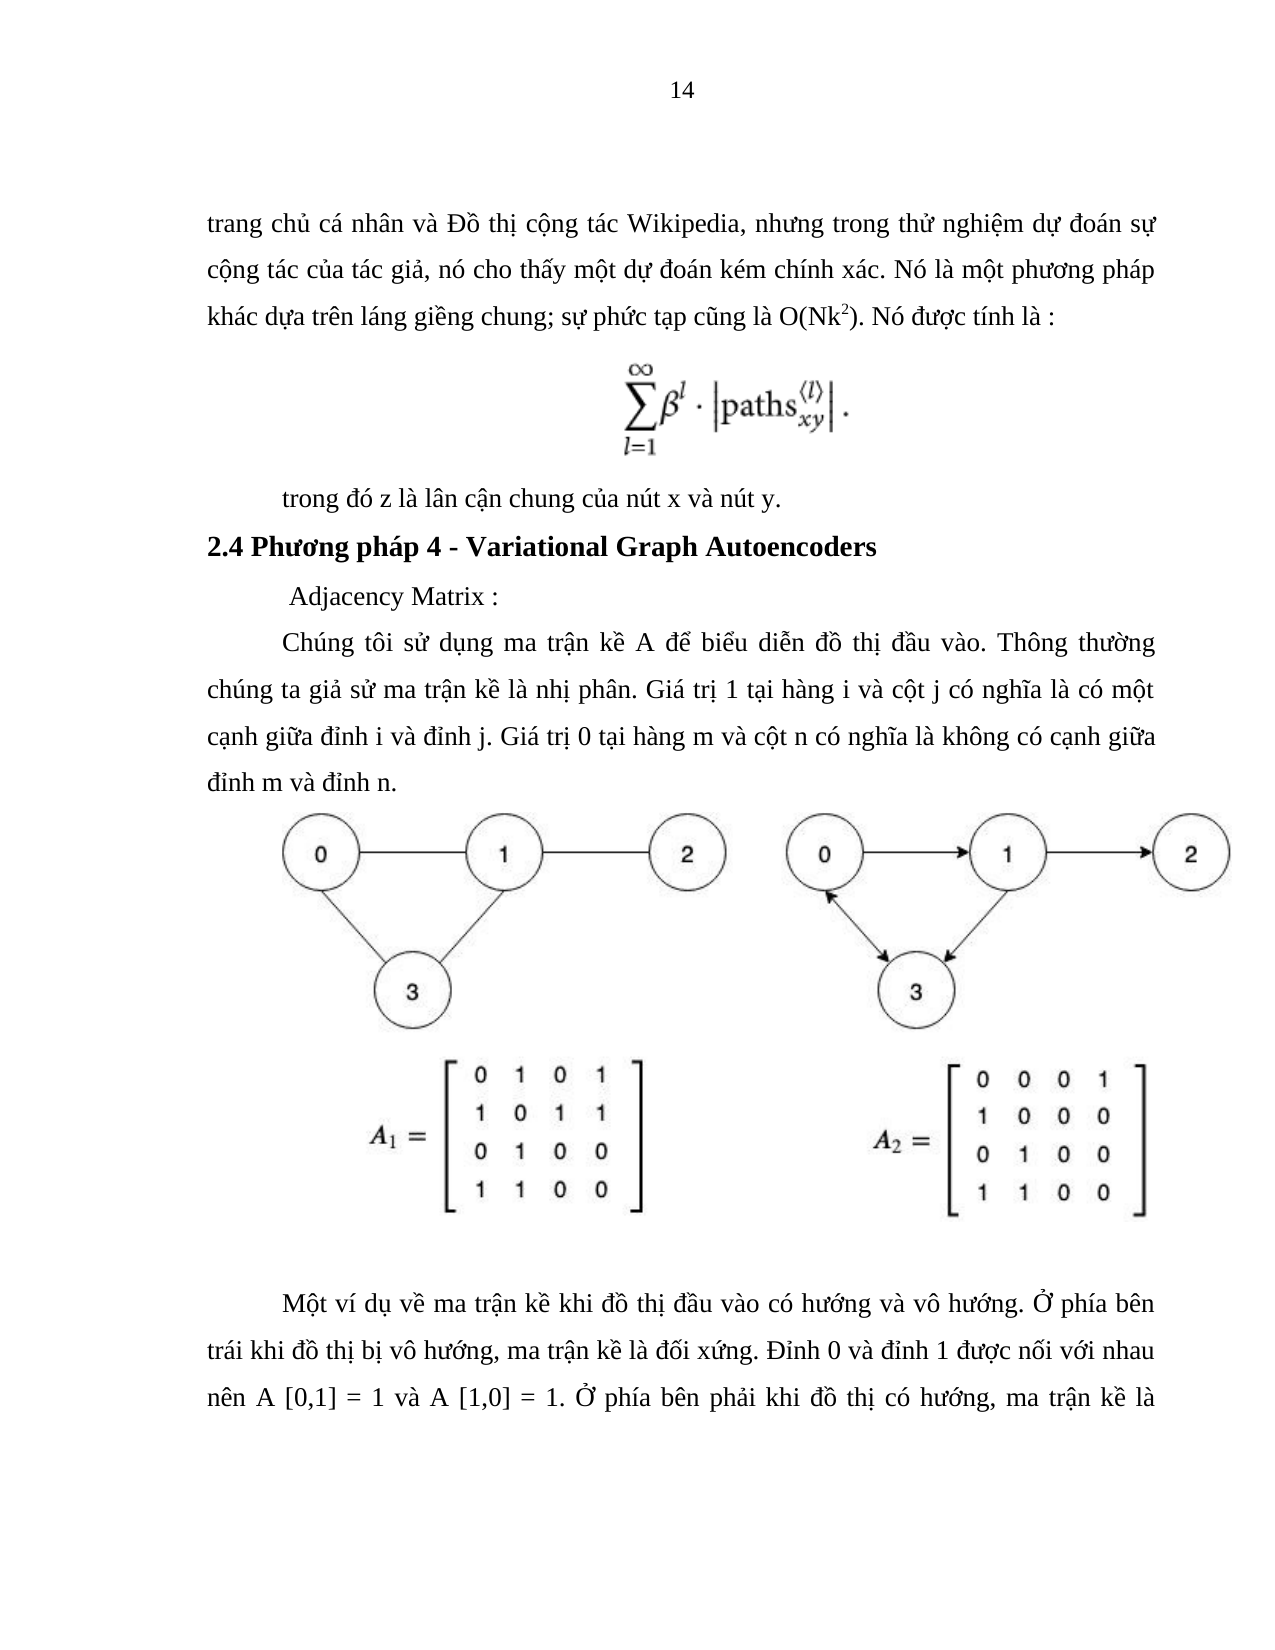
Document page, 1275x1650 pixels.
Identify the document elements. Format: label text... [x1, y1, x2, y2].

text Adjacency Matrix : [207, 579, 1157, 611]
text Chúng tôi sử dụng ma trận kề A để biểu diễn đồ thị đầu vào. Thông thường chúng ta giả sử ma trận kề là nhị phân. Giá trị 1 tại hàng i và cột j có nghĩa là có một cạnh giữa đỉnh i và đỉnh j. Giá trị 0 tại hàng m và cột n có nghĩa là không có cạnh giữa đỉnh m và đỉnh n. [207, 626, 1157, 797]
text 2.4 Phương pháp 4 - Variational Graph Autoencoders [207, 529, 1157, 563]
picture [581, 346, 858, 467]
picture [281, 812, 1232, 1222]
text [207, 1287, 1157, 1412]
text trong đó z là lân cận chung của nút x và nút y. [207, 483, 1157, 514]
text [207, 207, 1157, 331]
